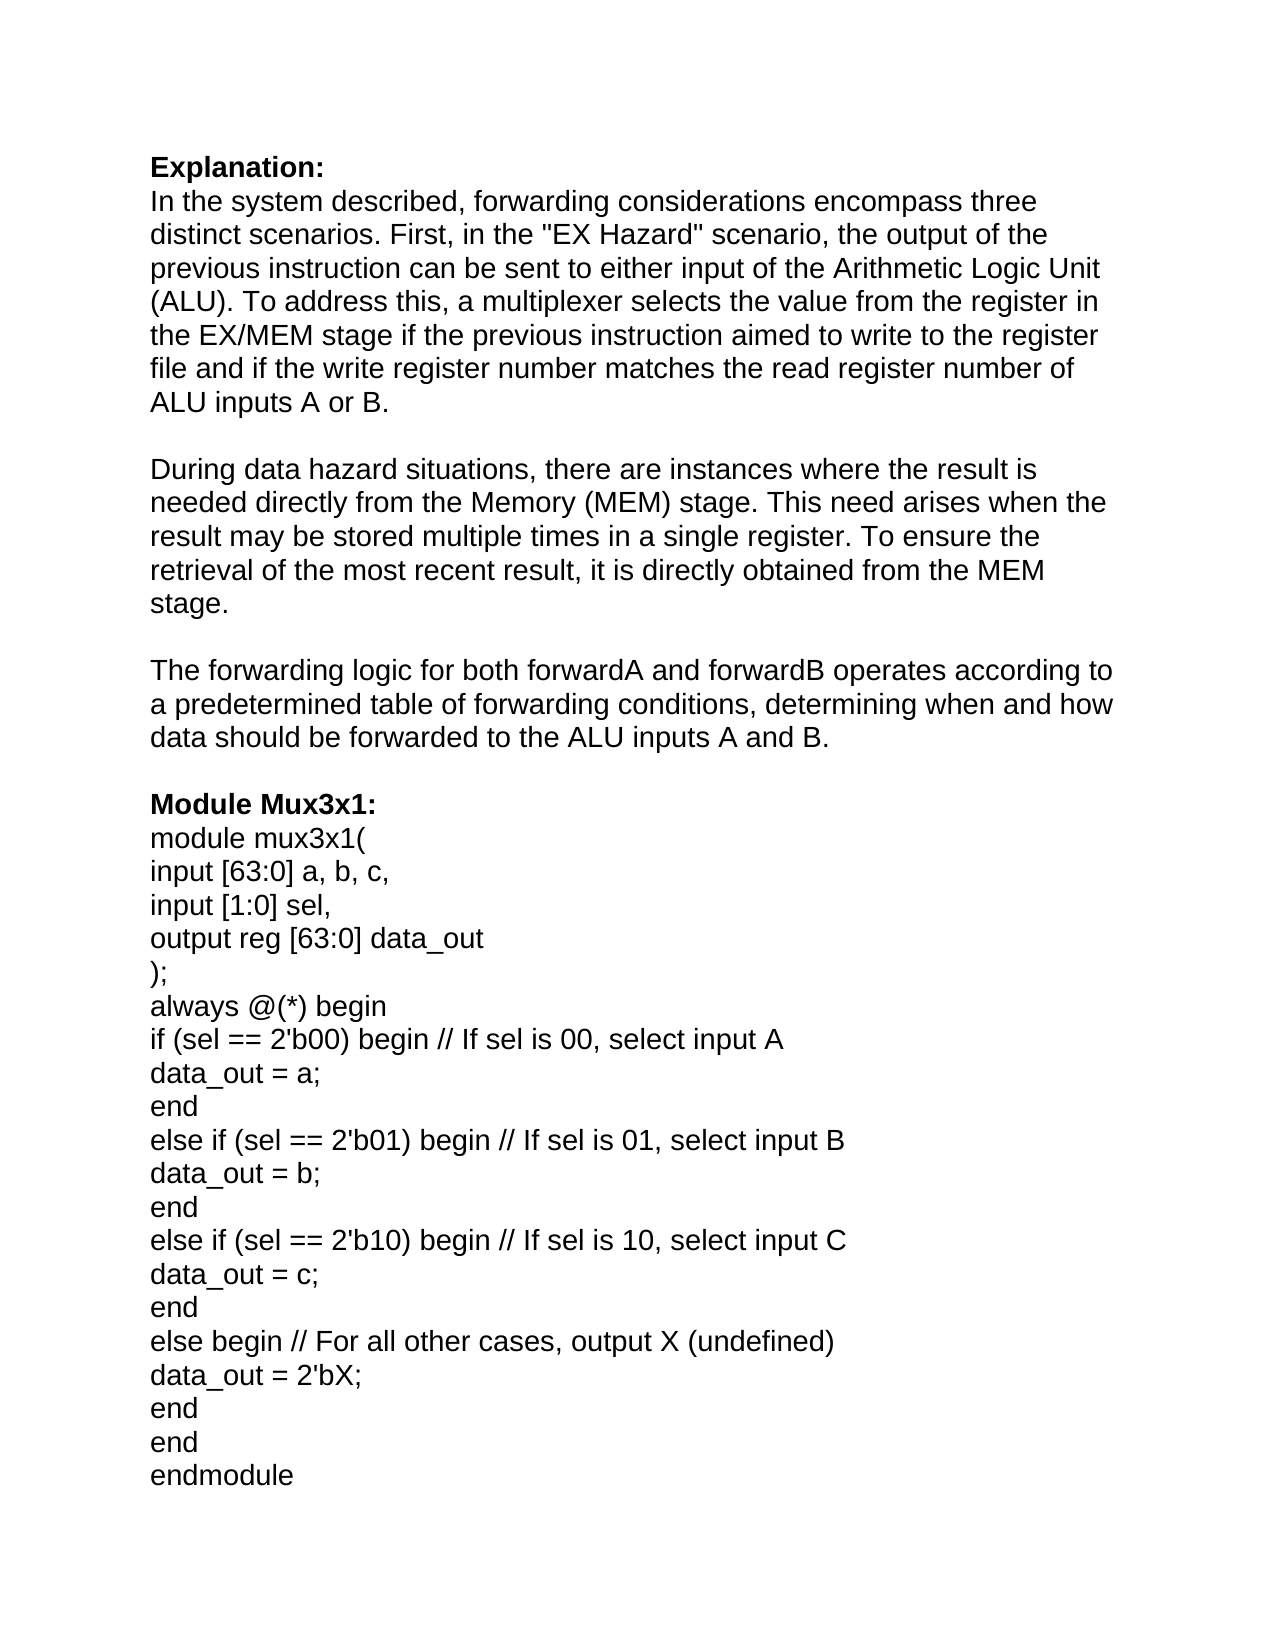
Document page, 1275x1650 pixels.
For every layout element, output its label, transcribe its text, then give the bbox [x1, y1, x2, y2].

text end [150, 1089, 1125, 1123]
text end [150, 1290, 1125, 1324]
text Module Mux3x1: [150, 787, 1125, 821]
text During data hazard situations, there are instances where the result is needed directly from the Memory (MEM) stage. This need arises when the result may be stored multiple times in a single register. To ensure the retrieval of the most recent result, it is directly obtained from the MEM stage. [150, 452, 1125, 619]
text ); [150, 955, 1125, 988]
text module mux3x1( [150, 821, 1125, 854]
text end [150, 1424, 1125, 1458]
text The forwarding logic for both forwardA and forwardB operates according to a predetermined table of forwarding conditions, determining when and how data should be forwarded to the ALU inputs A and B. [150, 653, 1125, 754]
text data_out = a; [150, 1056, 1125, 1089]
text data_out = 2'bX; [150, 1357, 1125, 1391]
text data_out = c; [150, 1257, 1125, 1290]
text data_out = b; [150, 1156, 1125, 1190]
text else if (sel == 2'b10) begin // If sel is 10, select input C [150, 1223, 1125, 1257]
text else if (sel == 2'b01) begin // If sel is 01, select input B [150, 1123, 1125, 1156]
text if (sel == 2'b00) begin // If sel is 00, select input A [150, 1022, 1125, 1056]
text In the system described, forwarding considerations encompass three distinct scenarios. First, in the "EX Hazard" scenario, the output of the previous instruction can be sent to either input of the Arithmetic Logic Unit (ALU). To address this, a multiplexer selects the value from the register in the EX/MEM stage if the previous instruction aimed to write to the register file and if the write register number matches the read register number of ALU inputs A or B. [150, 183, 1125, 418]
text always @(*) begin [150, 988, 1125, 1022]
text endmodule [150, 1458, 1125, 1492]
text output reg [63:0] data_out [150, 921, 1125, 955]
text end [150, 1391, 1125, 1424]
text input [63:0] a, b, c, [150, 854, 1125, 888]
text else begin // For all other cases, output X (undefined) [150, 1324, 1125, 1357]
text Explanation: [150, 150, 1125, 183]
text input [1:0] sel, [150, 888, 1125, 921]
text end [150, 1190, 1125, 1223]
